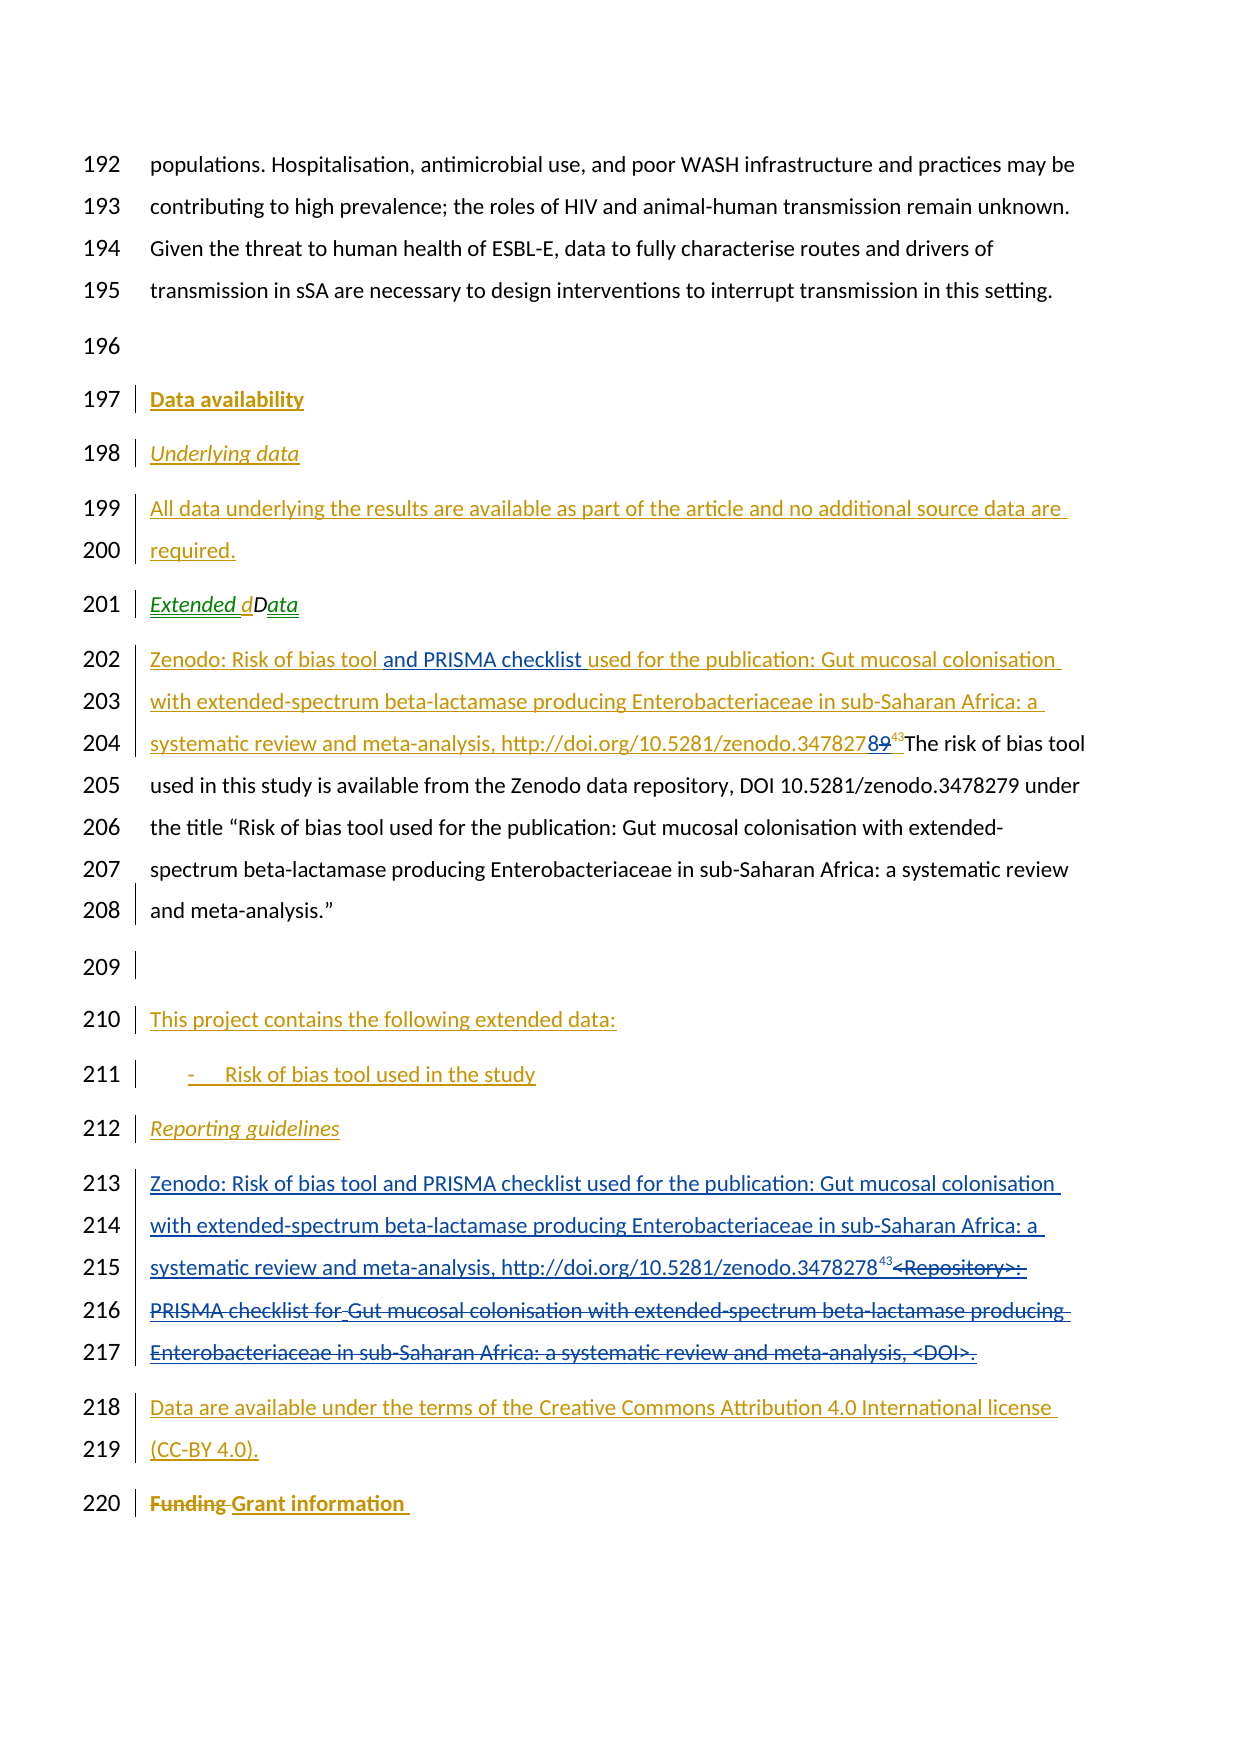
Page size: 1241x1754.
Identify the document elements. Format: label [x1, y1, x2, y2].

text [150, 150, 1090, 304]
